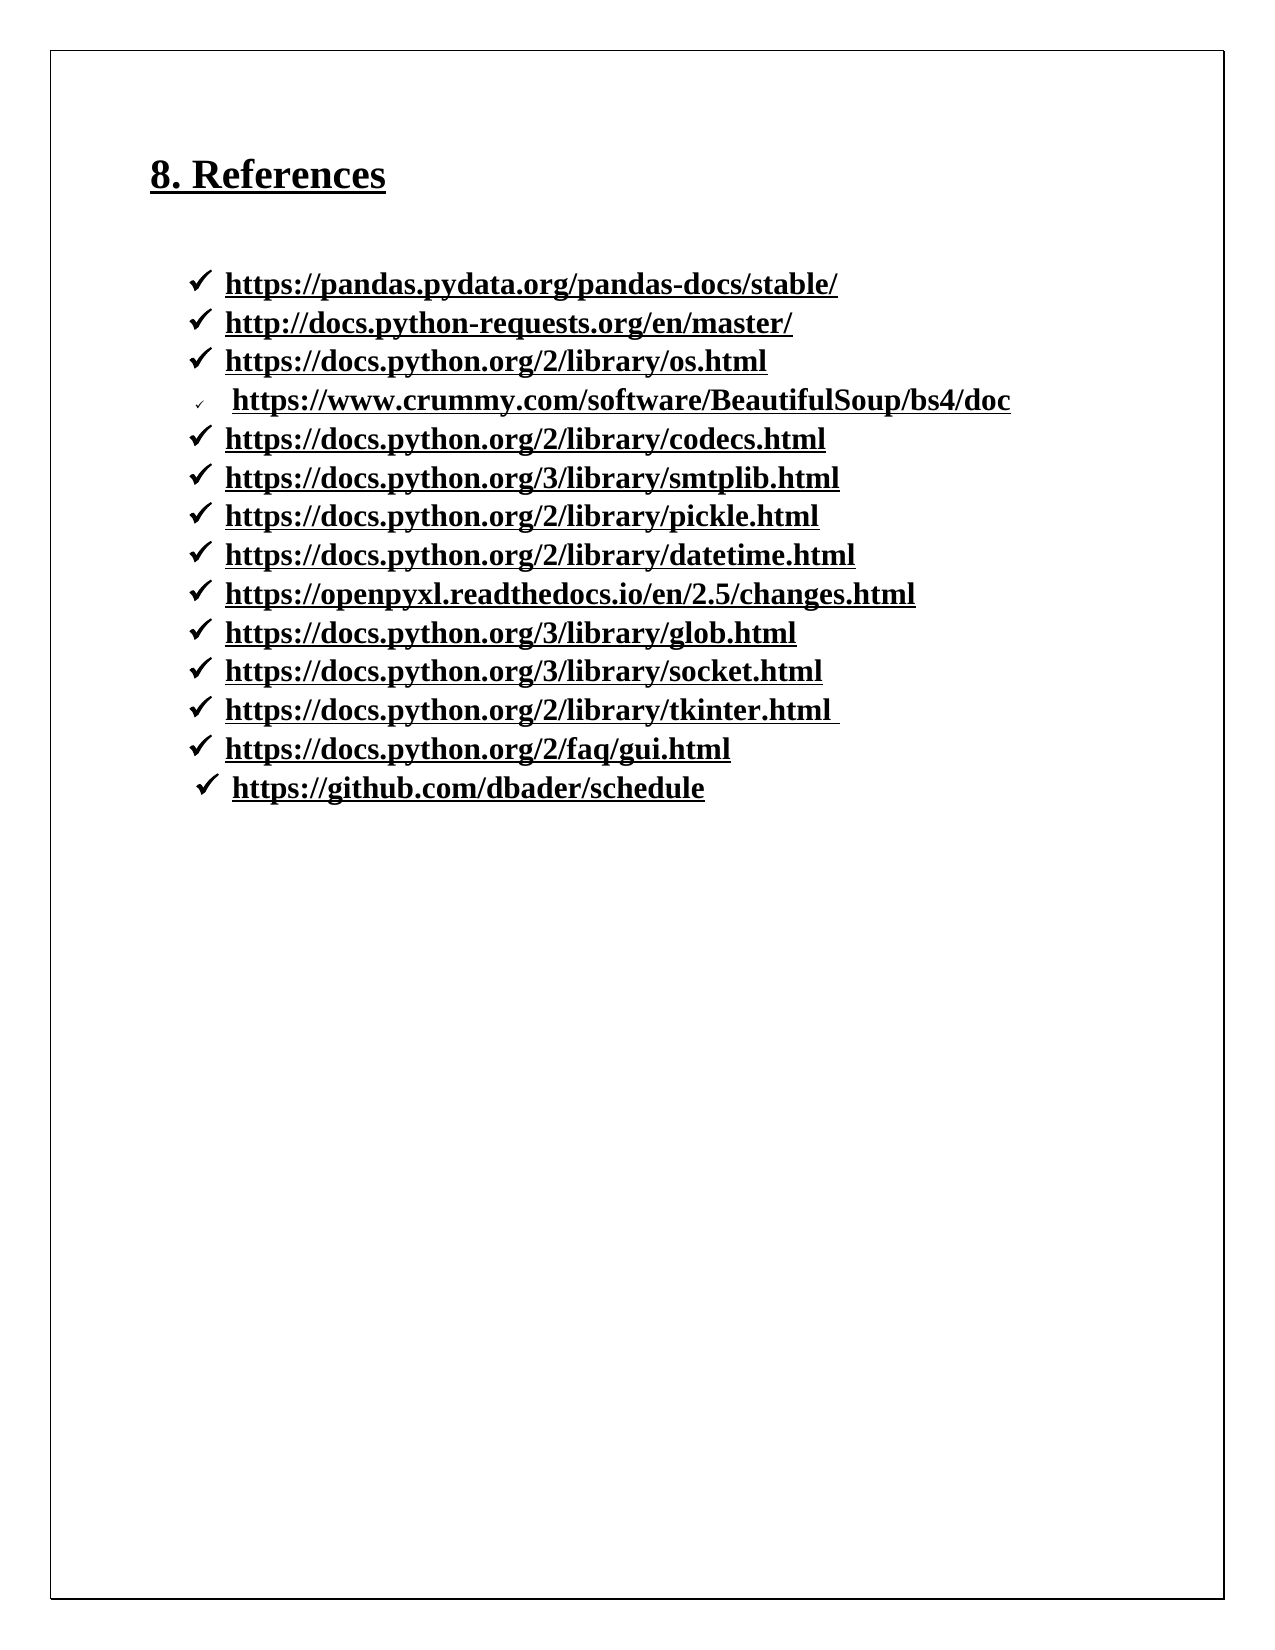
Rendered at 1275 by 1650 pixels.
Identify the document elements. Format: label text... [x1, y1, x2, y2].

list https://docs.python.org/2/library/pickle.html [187, 498, 1124, 534]
list https://docs.python.org/2/library/tkinter.html [187, 691, 1124, 727]
list https://docs.python.org/2/library/os.html [187, 343, 1124, 379]
list https://docs.python.org/3/library/glob.html [187, 614, 1124, 650]
list https://github.com/dbader/schedule [194, 769, 1124, 805]
list https://docs.python.org/3/library/smtplib.html [187, 459, 1124, 495]
list https://openpyxl.readthedocs.io/en/2.5/changes.html [187, 575, 1124, 611]
list https://www.crummy.com/software/BeautifulSoup/bs4/doc [194, 381, 1124, 417]
text 8. References [150, 150, 1124, 198]
list https://docs.python.org/2/library/datetime.html [187, 536, 1124, 572]
list https://pandas.pydata.org/pandas-docs/stable/ [187, 265, 1124, 301]
list https://docs.python.org/3/library/socket.html [187, 653, 1124, 689]
list https://docs.python.org/2/library/codecs.html [187, 420, 1124, 456]
list https://docs.python.org/2/faq/gui.html [187, 730, 1124, 766]
list http://docs.python-requests.org/en/master/ [187, 304, 1124, 340]
